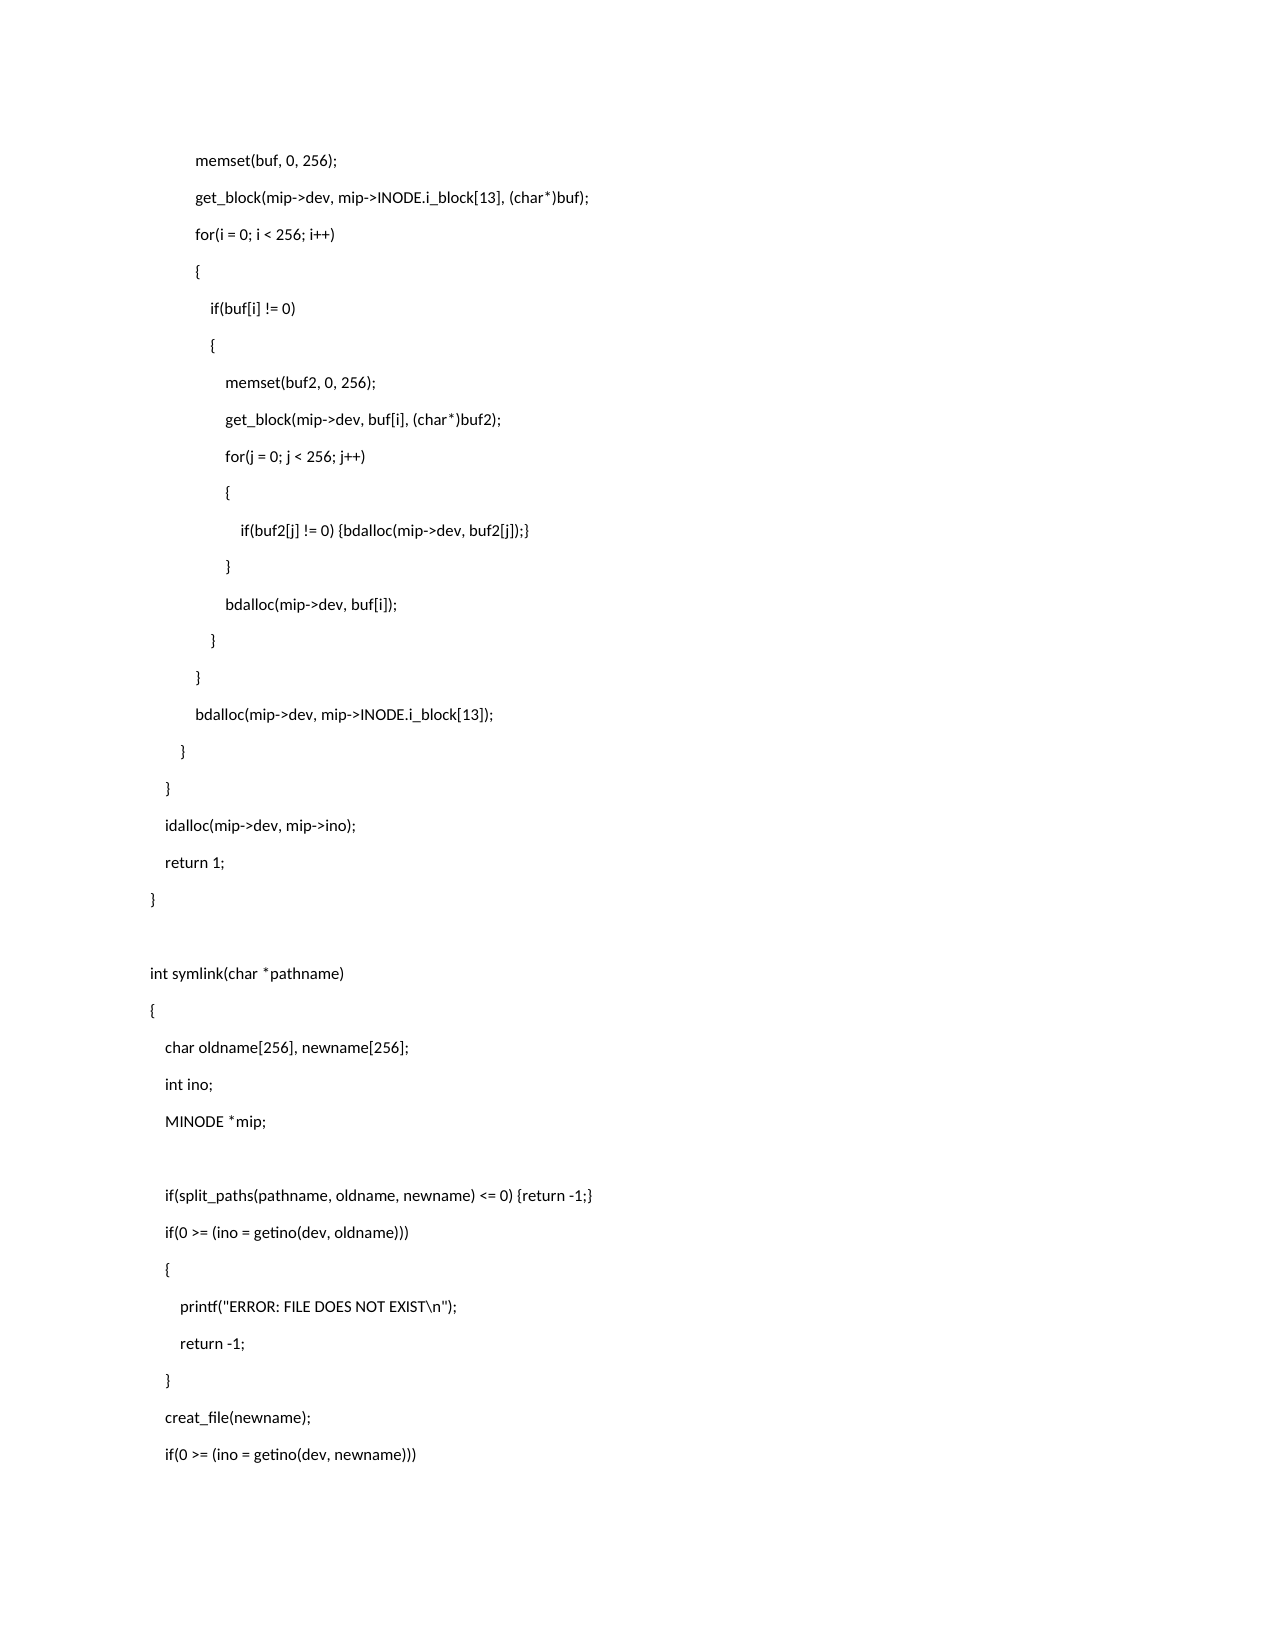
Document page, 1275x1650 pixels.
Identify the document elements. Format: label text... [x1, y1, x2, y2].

text { [150, 261, 1125, 281]
text } [150, 779, 1125, 799]
text } [150, 1370, 1125, 1391]
text if(0 >= (ino = getino(dev, oldname))) [150, 1222, 1125, 1243]
text } [150, 631, 1125, 651]
text idalloc(mip->dev, mip->ino); [150, 816, 1125, 836]
text int ino; [150, 1074, 1125, 1095]
text get_block(mip->dev, mip->INODE.i_block[13], (char*)buf); [150, 187, 1125, 207]
text printf("ERROR: FILE DOES NOT EXIST\n"); [150, 1296, 1125, 1317]
text memset(buf2, 0, 256); [150, 372, 1125, 392]
text } [150, 557, 1125, 577]
text } [150, 742, 1125, 762]
text if(buf[i] != 0) [150, 298, 1125, 318]
text char oldname[256], newname[256]; [150, 1037, 1125, 1058]
text if(split_paths(pathname, oldname, newname) <= 0) {return -1;} [150, 1185, 1125, 1206]
text bdalloc(mip->dev, buf[i]); [150, 594, 1125, 614]
text for(j = 0; j < 256; j++) [150, 446, 1125, 466]
text int symlink(char *pathname) [150, 963, 1125, 984]
text { [150, 335, 1125, 355]
text { [150, 483, 1125, 503]
text { [150, 1259, 1125, 1280]
text } [150, 668, 1125, 688]
text creat_file(newname); [150, 1407, 1125, 1428]
text { [150, 1001, 1125, 1021]
text MINODE *mip; [150, 1111, 1125, 1132]
text if(buf2[j] != 0) {bdalloc(mip->dev, buf2[j]);} [150, 520, 1125, 540]
text memset(buf, 0, 256); [150, 150, 1125, 170]
text bdalloc(mip->dev, mip->INODE.i_block[13]); [150, 705, 1125, 725]
text return -1; [150, 1333, 1125, 1354]
text if(0 >= (ino = getino(dev, newname))) [150, 1444, 1125, 1464]
text } [150, 889, 1125, 910]
text return 1; [150, 853, 1125, 873]
text get_block(mip->dev, buf[i], (char*)buf2); [150, 409, 1125, 429]
text for(i = 0; i < 256; i++) [150, 224, 1125, 244]
